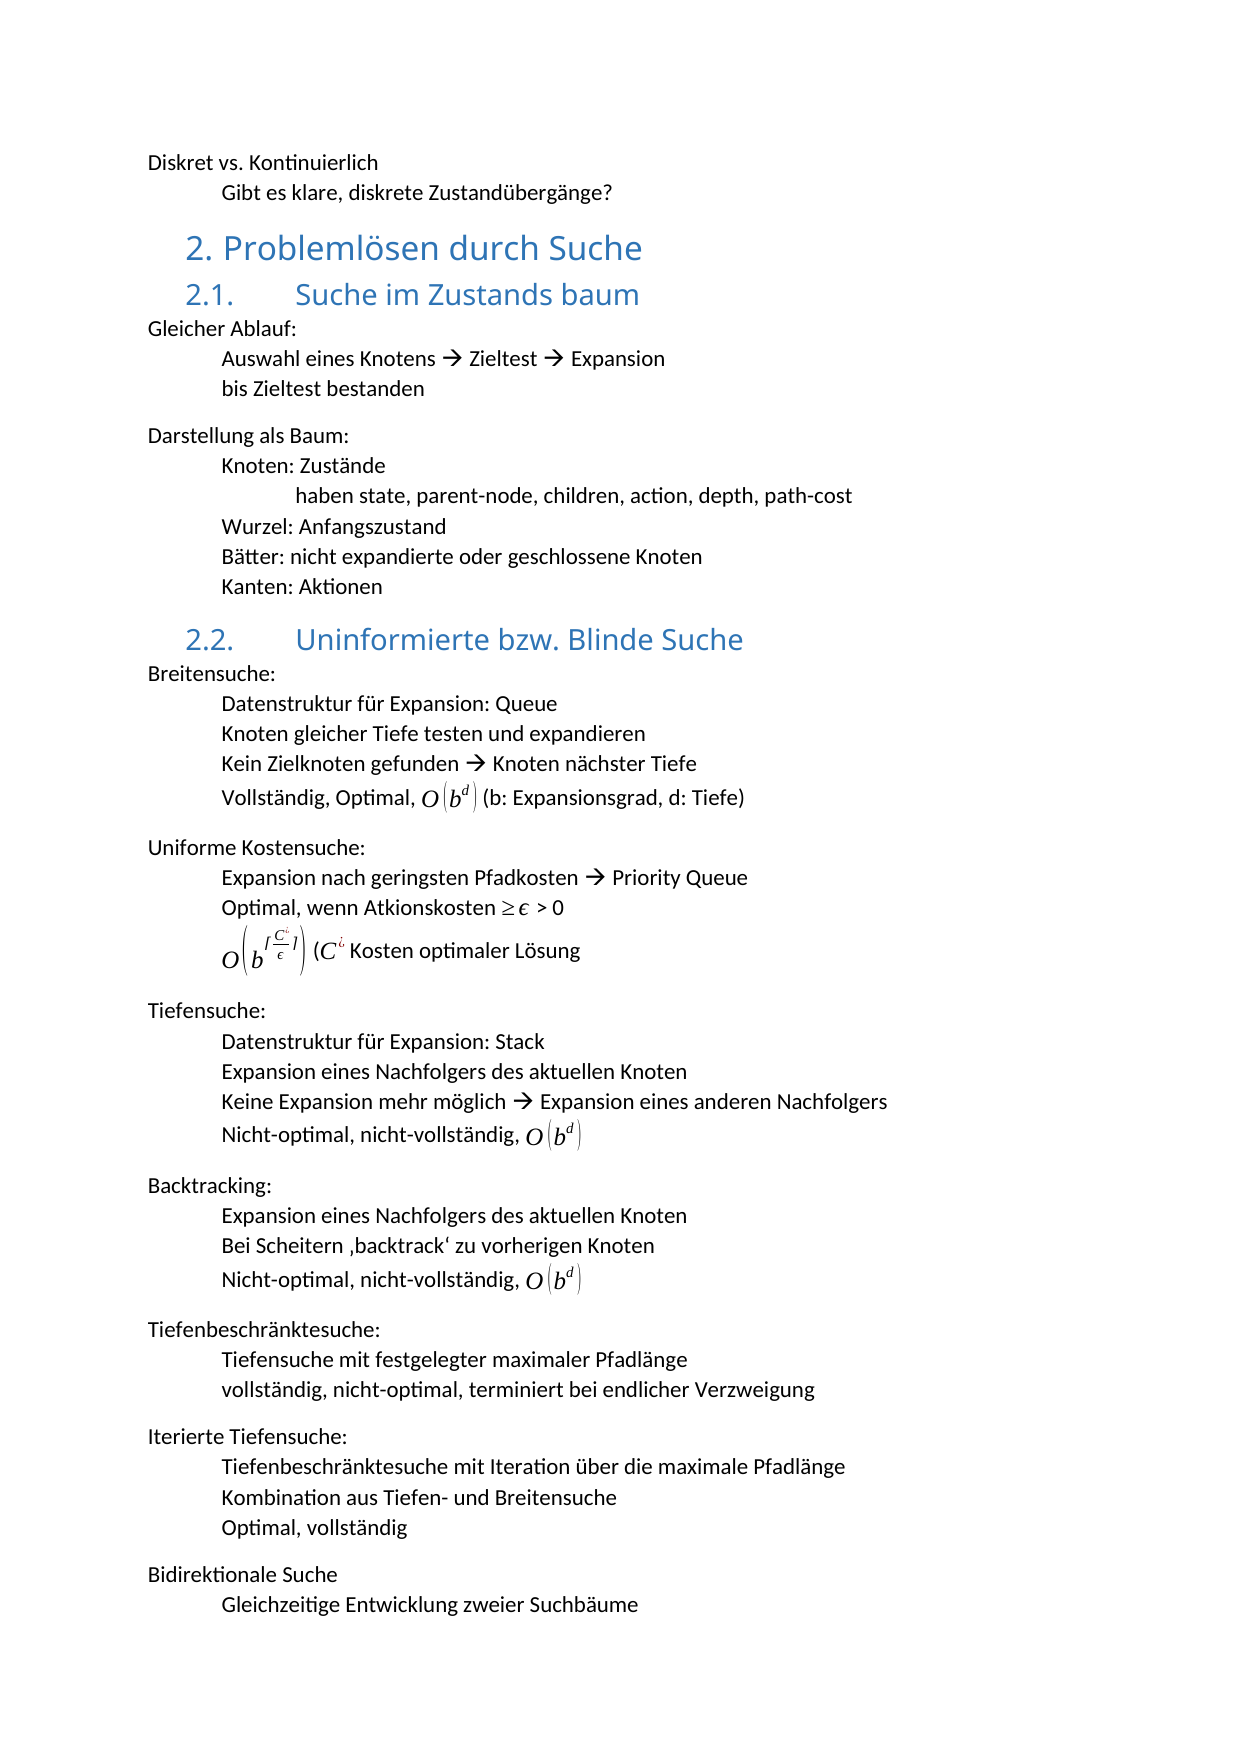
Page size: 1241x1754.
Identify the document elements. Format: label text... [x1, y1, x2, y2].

text Uniforme Kostensuche: Expansion nach geringsten Pfadkosten Priority Queue Optimal, wenn Atkionskosten > 0 ( Kosten optimaler Lösung [148, 833, 1093, 978]
text Backtracking: Expansion eines Nachfolgers des aktuellen Knoten Bei Scheitern ‚backtrack‘ zu vorherigen Knoten Nicht-optimal, nicht-vollständig, [148, 1171, 1093, 1296]
text Iterierte Tiefensuche: Tiefenbeschränktesuche mit Iteration über die maximale Pfadlänge Kombination aus Tiefen- und Breitensuche Optimal, vollständig [148, 1422, 1093, 1541]
text Diskret vs. Kontinuierlich Gibt es klare, diskrete Zustandübergänge? [148, 148, 1093, 206]
text Darstellung als Baum: Knoten: Zustände haben state, parent-node, children, action, depth, path-cost Wurzel: Anfangszustand Bätter: nicht expandierte oder geschlossene Knoten Kanten: Aktionen [148, 421, 1093, 600]
text Breitensuche: Datenstruktur für Expansion: Queue Knoten gleicher Tiefe testen und expandieren Kein Zielknoten gefunden Knoten nächster Tiefe Vollständig, Optimal, (b: Expansionsgrad, d: Tiefe) [148, 659, 1093, 814]
text Tiefensuche: Datenstruktur für Expansion: Stack Expansion eines Nachfolgers des aktuellen Knoten Keine Expansion mehr möglich Expansion eines anderen Nachfolgers Nicht-optimal, nicht-vollständig, [148, 997, 1093, 1152]
text Tiefenbeschränktesuche: Tiefensuche mit festgelegter maximaler Pfadlänge vollständig, nicht-optimal, terminiert bei endlicher Verzweigung [148, 1315, 1093, 1403]
text Gleicher Ablauf: Auswahl eines Knotens Zieltest Expansion bis Zieltest bestanden [148, 314, 1093, 402]
subtitle Suche im Zustands baum [185, 274, 1093, 314]
subtitle Problemlösen durch Suche [185, 225, 1093, 270]
text Bidirektionale Suche Gleichzeitige Entwicklung zweier Suchbäume Reduzierung auf Je nach Problem Erzeugung der Vorgägerknoten nicht möglich [148, 1560, 1093, 1618]
subtitle Uninformierte bzw. Blinde Suche [185, 619, 1093, 659]
